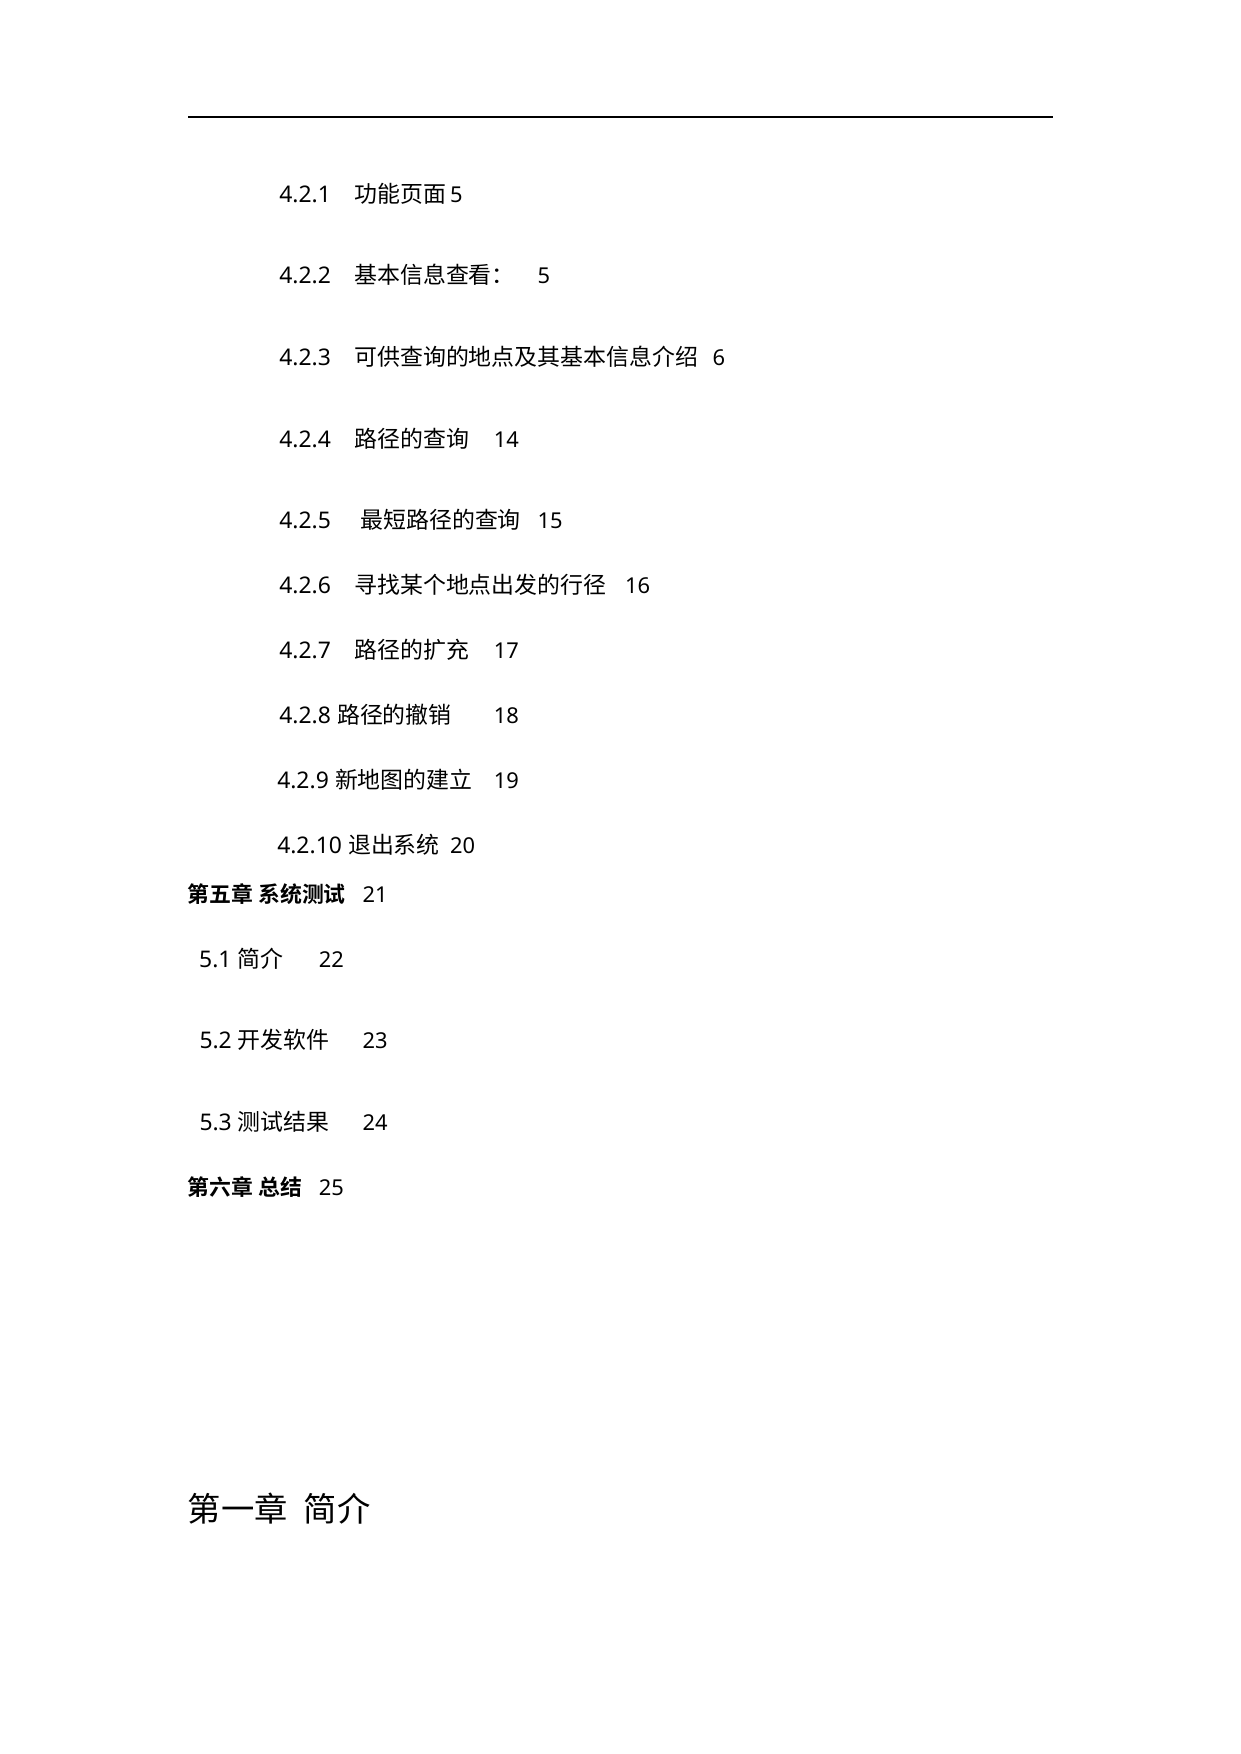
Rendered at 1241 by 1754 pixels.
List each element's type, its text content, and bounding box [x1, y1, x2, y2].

list 功能页面 5 [279, 160, 1053, 225]
list 简介 [187, 1474, 1053, 1539]
text 4.2.8 路径的撤销 18 [233, 681, 1053, 746]
list 路径的扩充 17 [279, 616, 1053, 681]
list 最短路径的查询 15 [279, 486, 1053, 551]
list 可供查询的地点及其基本信息介绍 6 [279, 323, 1053, 388]
list 4.2.10 退出系统 20 [277, 811, 1053, 876]
text 5.1 简介 22 [187, 925, 1053, 990]
list 寻找某个地点出发的行径 16 [279, 551, 1053, 616]
list 路径的查询 14 [279, 405, 1053, 470]
list 基本信息查看： 5 [279, 241, 1053, 306]
list 4.2.9 新地图的建立 19 [277, 746, 1053, 811]
text 5.2 开发软件 23 [187, 1006, 1053, 1071]
text 5.3 测试结果 24 [187, 1088, 1053, 1153]
text 第六章 总结 25 [187, 1170, 1053, 1202]
text 第五章 系统测试 21 [187, 876, 1053, 909]
